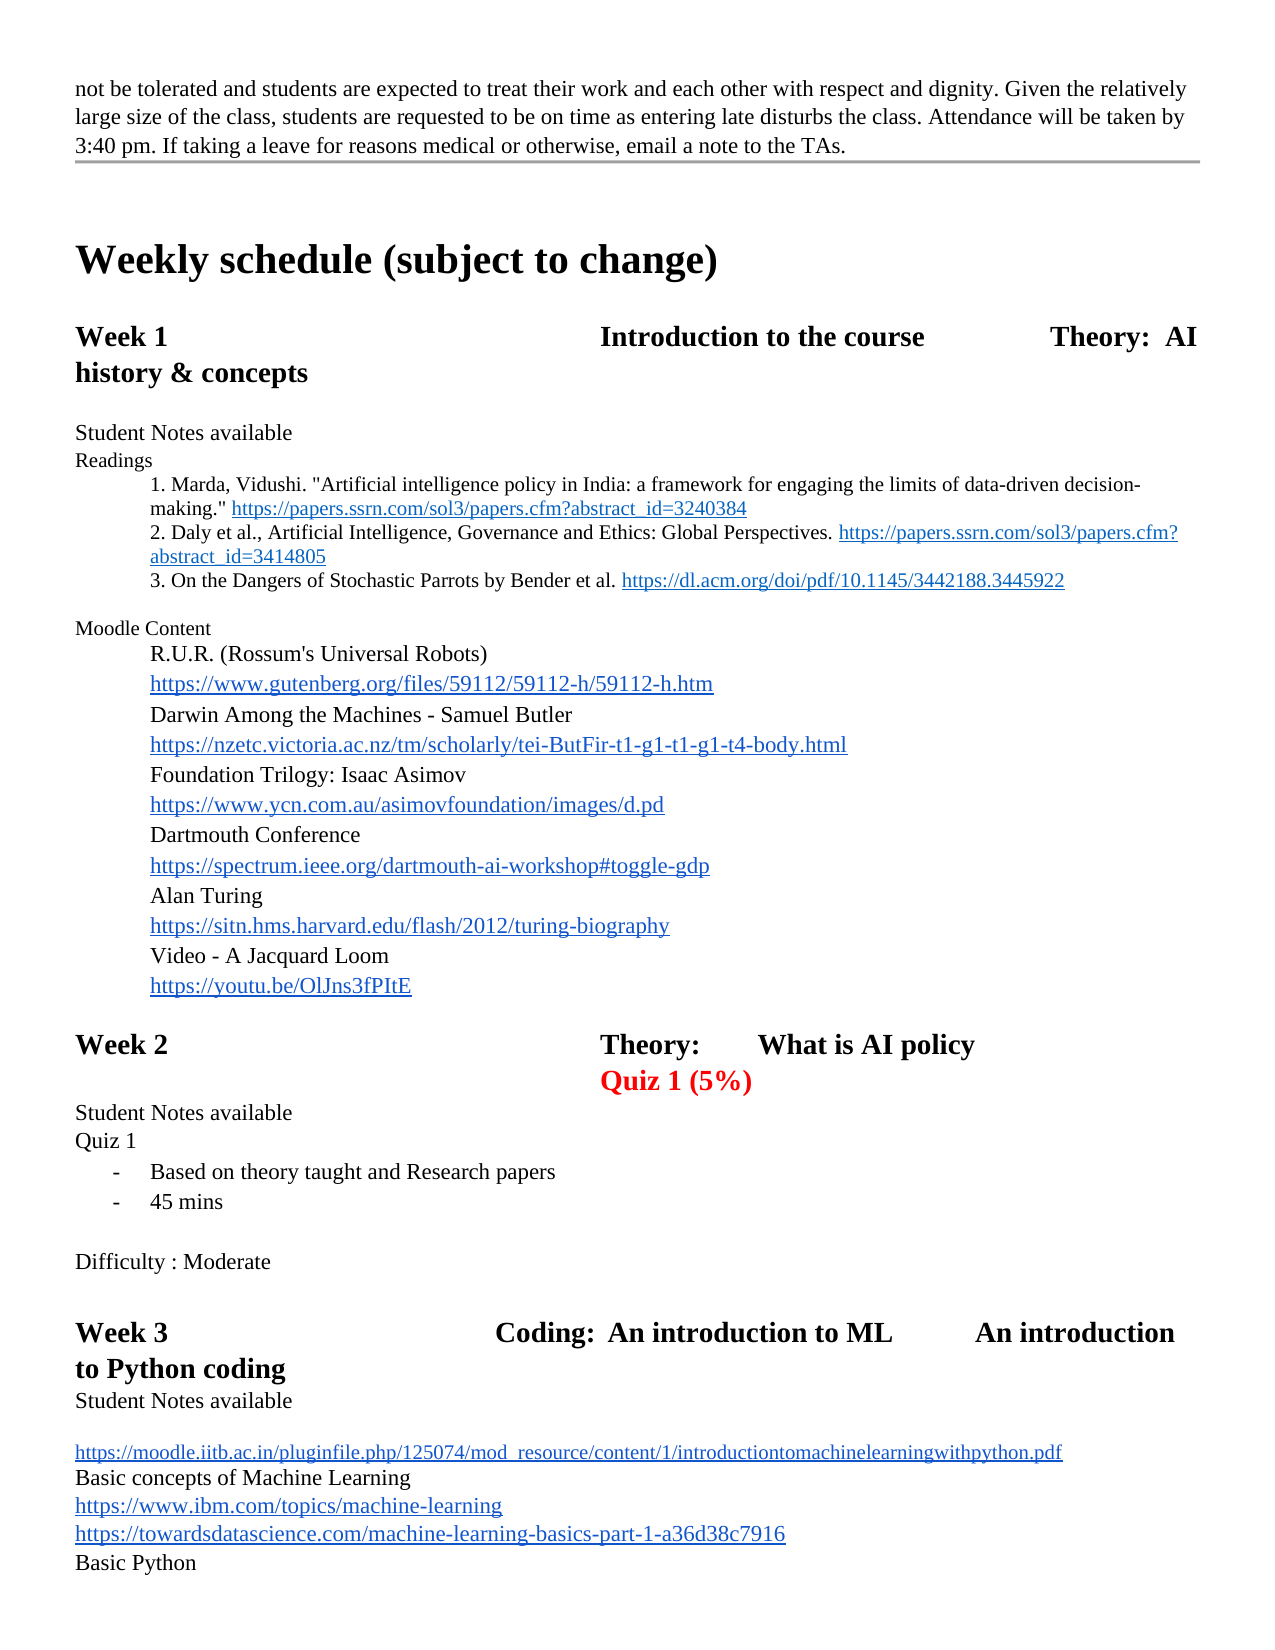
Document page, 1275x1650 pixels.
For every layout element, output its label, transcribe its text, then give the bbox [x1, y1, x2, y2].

text Darwin Among the Machines - Samuel Butler https://nzetc.victoria.ac.nz/tm/scholarly/tei-ButFir-t1-g1-t1-g1-t4-body.html [150, 701, 1200, 757]
subtitle Week 3 Coding: An introduction to ML An introduction to Python coding [75, 1315, 1200, 1384]
text https://youtu.be/OlJns3fPItE [150, 973, 1200, 999]
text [75, 75, 1200, 158]
text R.U.R. (Rossum's Universal Robots) https://www.gutenberg.org/files/59112/59112-h/59112-h.htm [150, 640, 1200, 697]
text Weekly schedule (subject to change) [75, 234, 1200, 282]
text 1. Marda, Vidushi. "Artificial intelligence policy in India: a framework for engaging the limits of data-driven decision-making." https://papers.ssrn.com/sol3/papers.cfm?abstract_id=3240384 [150, 472, 1200, 520]
text Difficulty : Moderate [75, 1248, 1200, 1275]
text Student Notes available [75, 419, 1200, 446]
text 2. Daly et al., Artificial Intelligence, Governance and Ethics: Global Perspectives. https://papers.ssrn.com/sol3/papers.cfm?abstract_id=3414805 [150, 520, 1200, 568]
list Based on theory taught and Research papers [112, 1158, 1200, 1184]
text Readings [75, 448, 1200, 472]
subtitle Week 1 Introduction to the course Theory: AI history & concepts [75, 319, 1200, 388]
list 45 mins [112, 1188, 1200, 1214]
text 3. On the Dangers of Stochastic Parrots by Bender et al. https://dl.acm.org/doi/pdf/10.1145/3442188.3445922 [150, 568, 1200, 592]
text Quiz 1 [75, 1128, 1200, 1154]
text https://www.ibm.com/topics/machine-learning https://towardsdatascience.com/machine-learning-basics-part-1-a36d38c7916 Basic Python [75, 1492, 1200, 1575]
text Student Notes available [75, 1099, 1200, 1126]
text Student Notes available [75, 1387, 1200, 1413]
subtitle Week 2 Theory: What is AI policy Quiz 1 (5%) [75, 1027, 1200, 1097]
text Basic concepts of Machine Learning [75, 1464, 1200, 1490]
text Foundation Trilogy: Isaac Asimov https://www.ycn.com.au/asimovfoundation/images/d.pd Dartmouth Conference https://spectrum.ieee.org/dartmouth-ai-workshop#toggle-gdp Alan Turing https://sitn.hms.harvard.edu/flash/2012/turing-biography Video - A Jacquard Loom [150, 761, 1200, 969]
text https://moodle.iitb.ac.in/pluginfile.php/125074/mod_resource/content/1/introductiontomachinelearningwithpython.pdf [75, 1439, 1200, 1464]
text Moodle Content [75, 616, 1200, 640]
